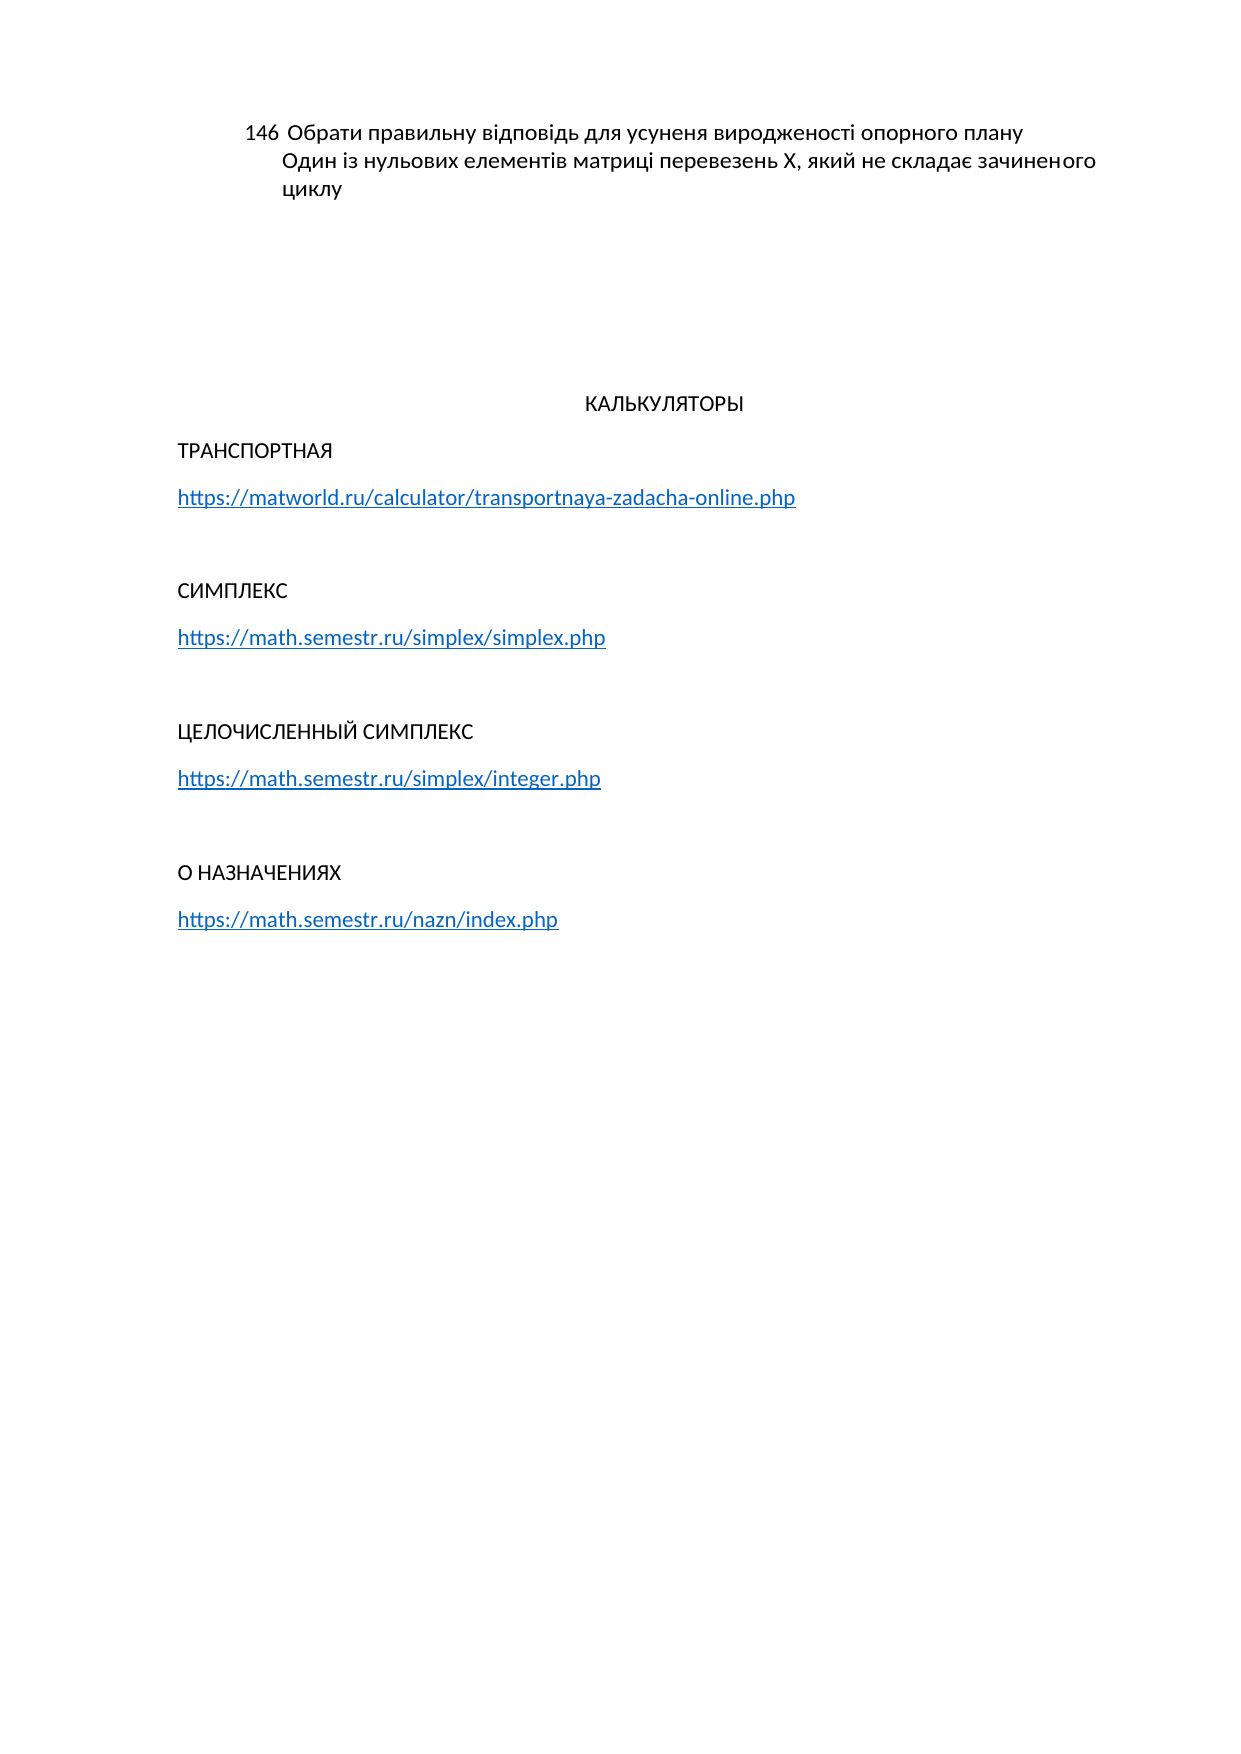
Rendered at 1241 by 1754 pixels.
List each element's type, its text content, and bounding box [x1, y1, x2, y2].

text Один із нульових елементів матриці перевезень Х, який не складає зачиненого циклу [282, 146, 1152, 202]
text ТРАНСПОРТНАЯ [177, 436, 1152, 464]
text https://matworld.ru/calculator/transportnaya-zadacha-online.php [177, 483, 1152, 511]
text СИМПЛЕКС [177, 577, 1152, 605]
text https://math.semestr.ru/simplex/simplex.php [177, 623, 1152, 652]
text https://math.semestr.ru/simplex/integer.php [177, 764, 1152, 792]
text КАЛЬКУЛЯТОРЫ [177, 389, 1152, 417]
list Обрати правильну відповідь для усуненя виродженості опорного плану [244, 118, 1152, 146]
text О НАЗНАЧЕНИЯХ [177, 858, 1152, 886]
text https://math.semestr.ru/nazn/index.php [177, 905, 1152, 933]
text ЦЕЛОЧИСЛЕННЫЙ СИМПЛЕКС [177, 717, 1152, 745]
